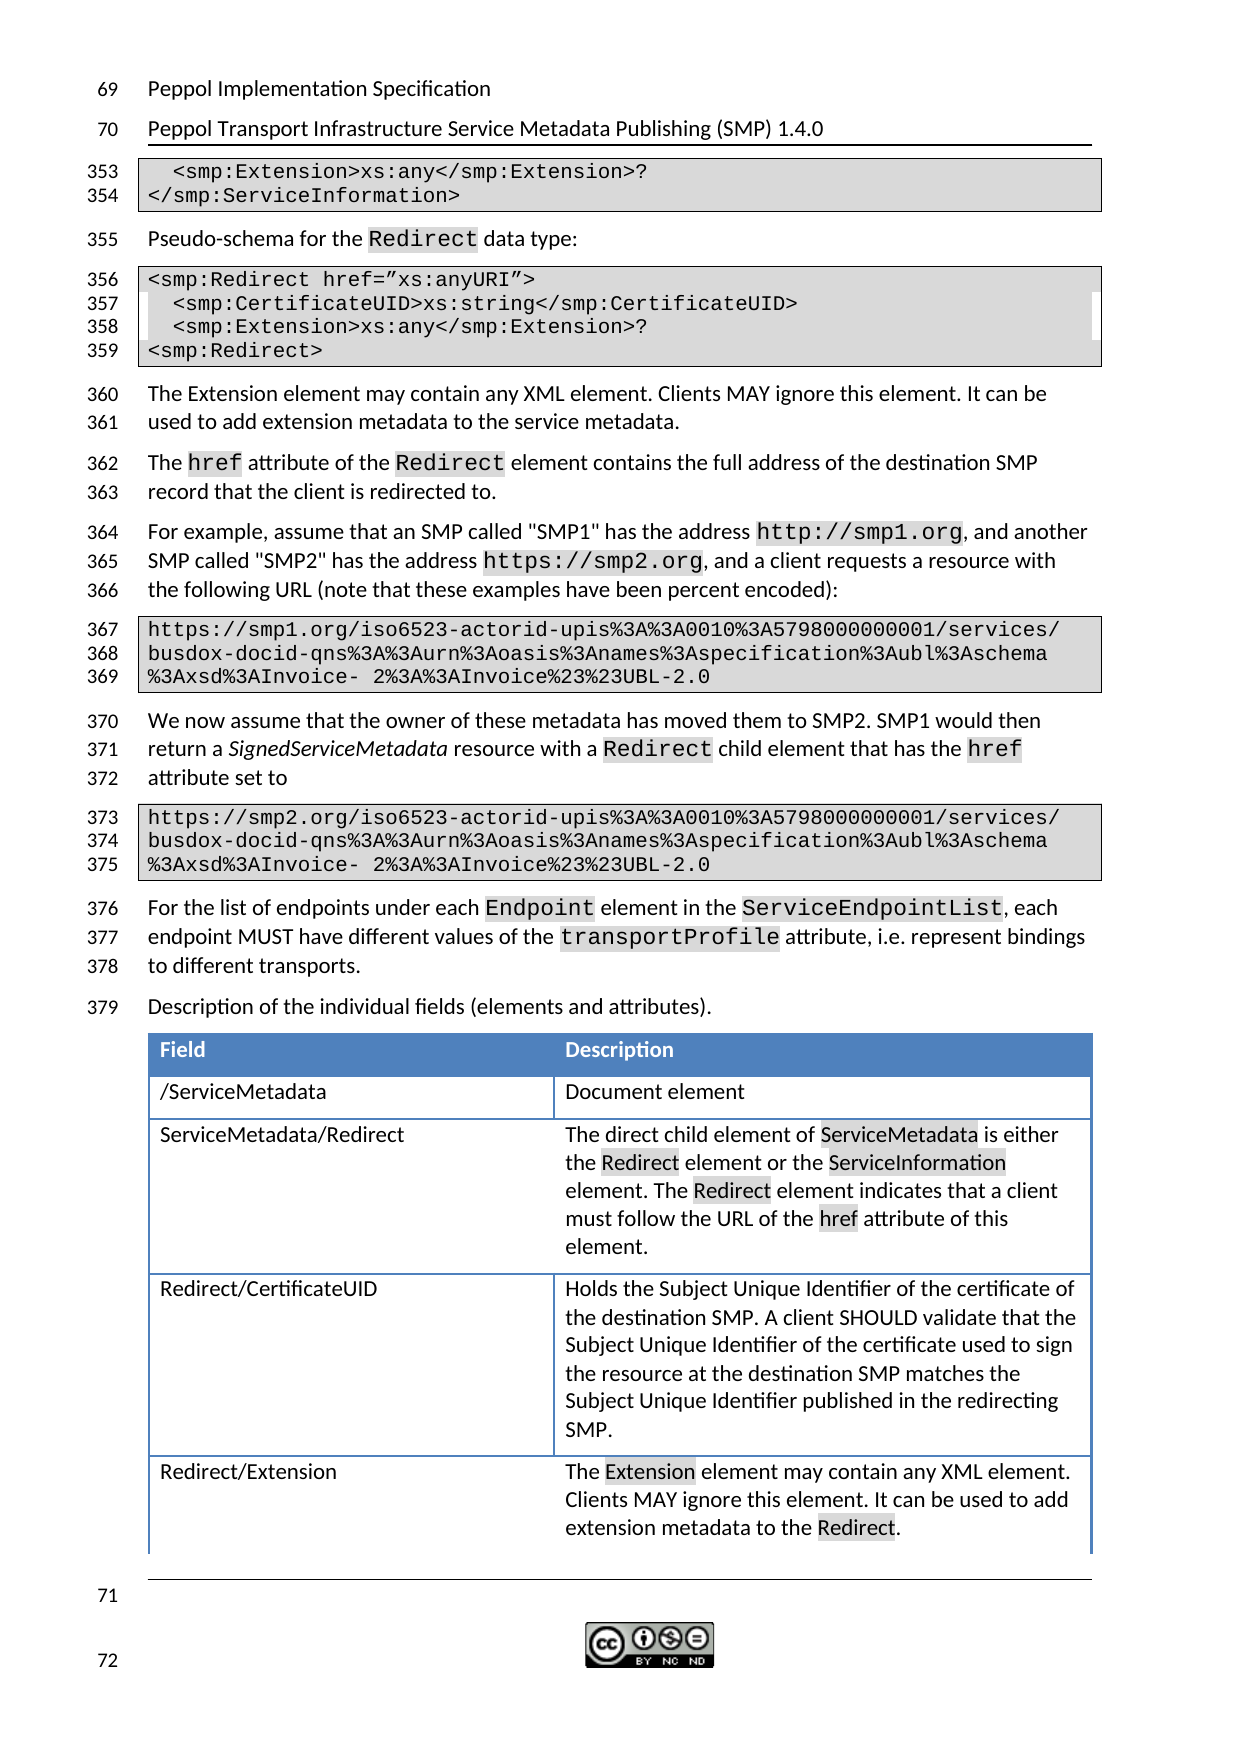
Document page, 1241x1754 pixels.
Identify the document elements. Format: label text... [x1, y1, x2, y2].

table_cell The Extension element may contain any XML element. Clients MAY ignore this element. It can be used to add extension metadata to the Redirect. [554, 1457, 1090, 1554]
text <smp:Redirect> [139, 337, 1101, 366]
text The Extension element may contain any XML element. Clients MAY ignore this element. It can be used to add extension metadata to the service metadata. [148, 379, 1092, 435]
table_header Field [150, 1035, 554, 1075]
text https://smp2.org/iso6523-actorid-upis%3A%3A0010%3A5798000000001/services/busdox-docid-qns%3A%3Aurn%3Aoasis%3Anames%3Aspecification%3Aubl%3Aschema%3Axsd%3AInvoice- 2%3A%3AInvoice%23%23UBL-2.0 [139, 805, 1101, 880]
table_cell Redirect/Extension [150, 1457, 554, 1554]
table_cell Document element [555, 1077, 1090, 1118]
text <smp:CertificateUID>xs:string</smp:CertificateUID> [148, 292, 1092, 316]
text For the list of endpoints under each Endpoint element in the ServiceEndpointList, each endpoint MUST have different values of the transportProfile attribute, i.e. represent bindings to different transports. [148, 893, 1092, 979]
text Pseudo-schema for the Redirect data type: [148, 224, 1092, 253]
text </smp:ServiceInformation> [139, 182, 1101, 211]
table_cell ServiceMetadata/Redirect [150, 1120, 554, 1272]
text <smp:Extension>xs:any</smp:Extension>? [139, 159, 1101, 182]
table_cell Holds the Subject Unique Identifier of the certificate of the destination SMP. A client SHOULD validate that the Subject Unique Identifier of the certificate used to sign the resource at the destination SMP matches the Subject Unique Identifier published in the redirecting SMP. [555, 1275, 1090, 1455]
text https://smp1.org/iso6523-actorid-upis%3A%3A0010%3A5798000000001/services/busdox-docid-qns%3A%3Aurn%3Aoasis%3Anames%3Aspecification%3Aubl%3Aschema%3Axsd%3AInvoice- 2%3A%3AInvoice%23%23UBL-2.0 [139, 617, 1101, 692]
table_header Description [554, 1035, 1090, 1075]
table_cell Redirect/CertificateUID [150, 1275, 553, 1455]
text Description of the individual fields (elements and attributes). [148, 992, 1092, 1020]
table_cell /ServiceMetadata [150, 1077, 553, 1118]
picture [585, 1622, 715, 1668]
text We now assume that the owner of these metadata has moved them to SMP2. SMP1 would then return a SignedServiceMetadata resource with a Redirect child element that has the href attribute set to [148, 706, 1092, 791]
text <smp:Redirect href=”xs:anyURI”> [139, 267, 1101, 292]
text <smp:Extension>xs:any</smp:Extension>? [148, 316, 1092, 337]
text The href attribute of the Redirect element contains the full address of the destination SMP record that the client is redirected to. [148, 448, 1092, 505]
table_cell The direct child element of ServiceMetadata is either the Redirect element or the ServiceInformation element. The Redirect element indicates that a client must follow the URL of the href attribute of this element. [554, 1120, 1090, 1272]
text For example, assume that an SMP called "SMP1" has the address http://smp1.org, and another SMP called "SMP2" has the address https://smp2.org, and a client requests a resource with the following URL (note that these examples have been percent encoded): [148, 517, 1092, 604]
